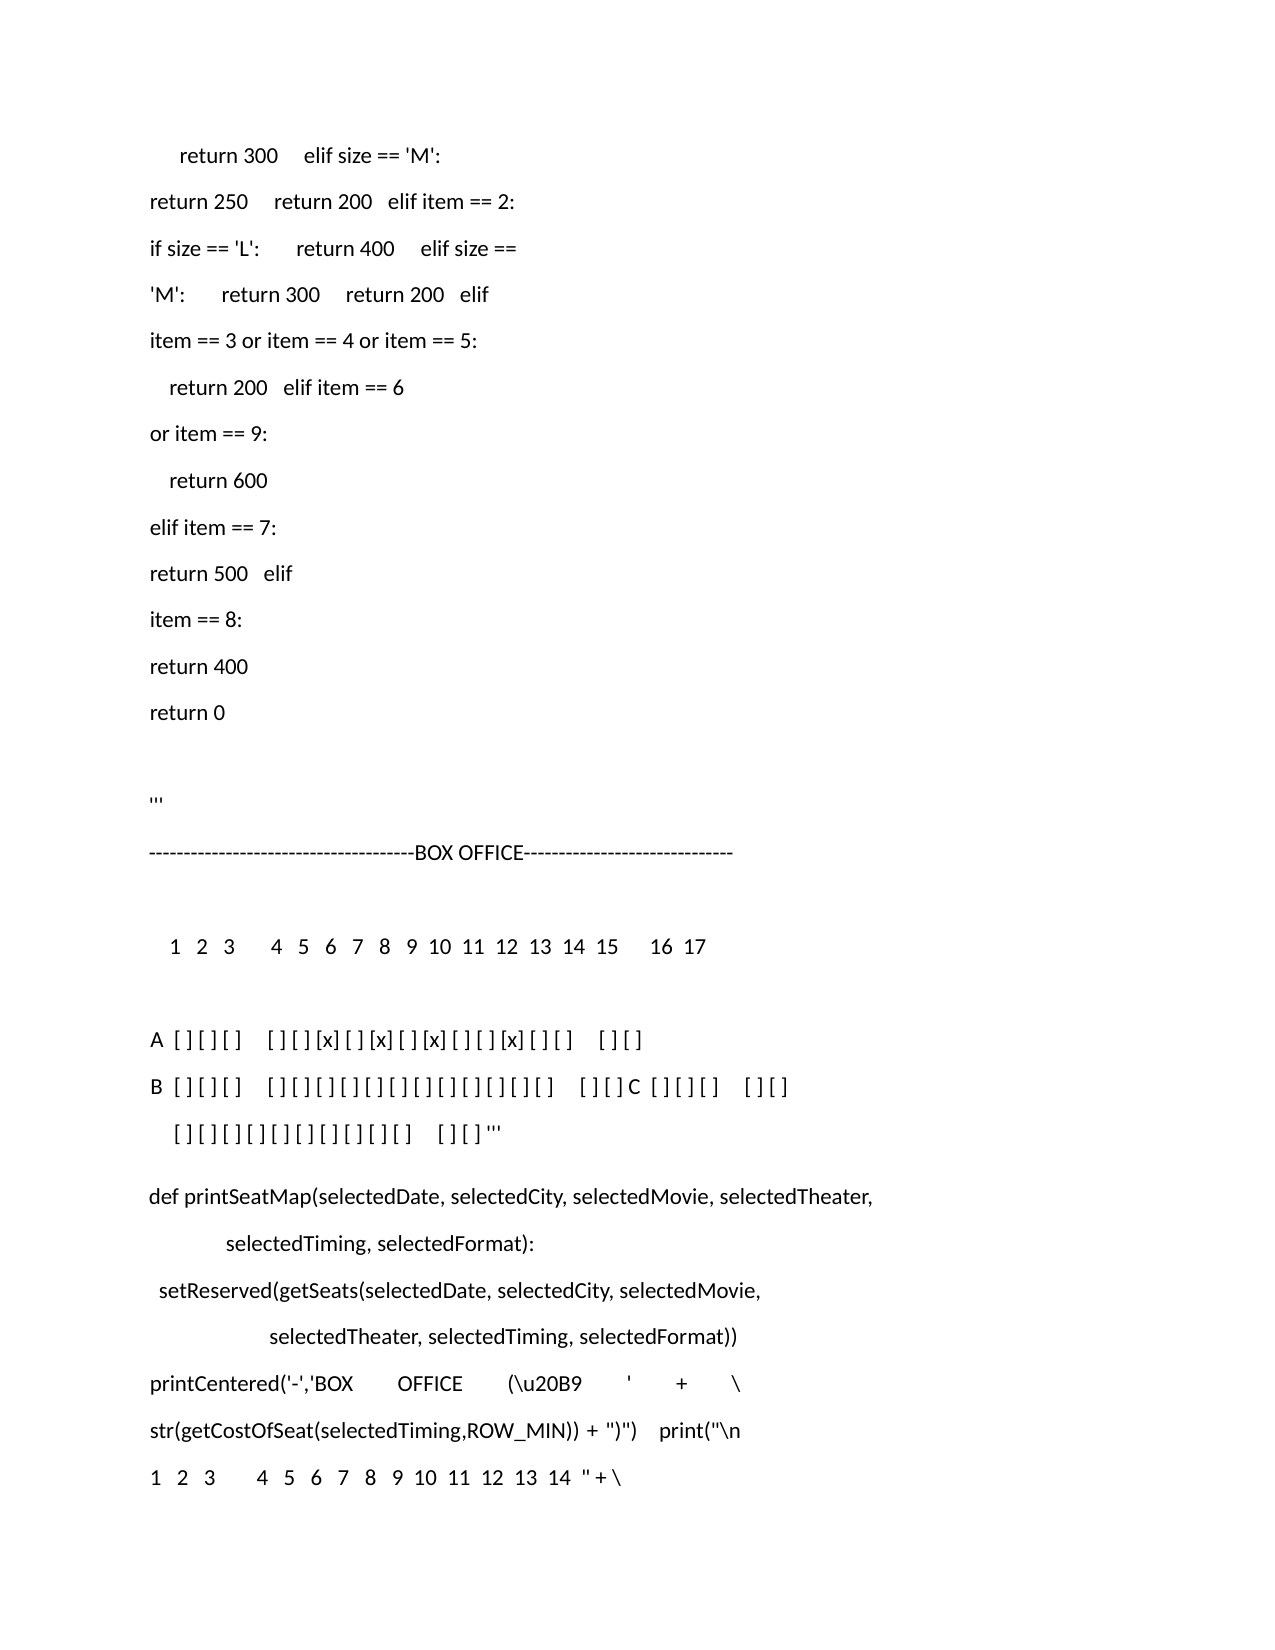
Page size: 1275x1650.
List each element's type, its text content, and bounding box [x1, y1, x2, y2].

text 1 2 3 4 5 6 7 8 9 10 11 12 13 14 15 16 17 [148, 932, 939, 960]
text ''' [148, 792, 939, 819]
text selectedTiming, selectedFormat): [148, 1229, 939, 1257]
text --------------------------------------BOX OFFICE------------------------------ [148, 838, 939, 866]
text return 300 elif size == 'M': return 250 return 200 elif item == 2: if size == 'L': return 400 elif size == 'M': return 300 return 200 elif item == 3 or item == 4 or item == 5: [148, 141, 523, 355]
text selectedTheater, selectedTiming, selectedFormat)) printCentered('-','BOX OFFICE (\u20B9 ' + \ str(getCostOfSeat(selectedTiming,ROW_MIN)) + ")") print("\n 1 2 3 4 5 6 7 8 9 10 11 12 13 14 " + \ [148, 1322, 741, 1491]
text return 600 elif item == 7: return 500 elif item == 8: return 400 return 0 [148, 466, 304, 726]
list [ ] [ ] [ ] [ ] [ ] [x] [ ] [x] [ ] [x] [ ] [ ] [x] [ ] [ ] [ ] [ ] [150, 1025, 790, 1053]
text setReserved(getSeats(selectedDate, selectedCity, selectedMovie, [148, 1276, 939, 1304]
text return 200 elif item == 6 or item == 9: [148, 373, 406, 447]
text def printSeatMap(selectedDate, selectedCity, selectedMovie, selectedTheater, [148, 1182, 939, 1210]
list [ ] [ ] [ ] [ ] [ ] [ ] [ ] [ ] [ ] [ ] [ ] [ ] [ ] [ ] [ ] [ ] [ ] C [ ] [ ] [ ] [ ] [ ] [ ] [ ] [ ] [ ] [ ] [ ] [ ] [ ] [ ] [ ] [ ] [ ] ''' [150, 1072, 790, 1147]
